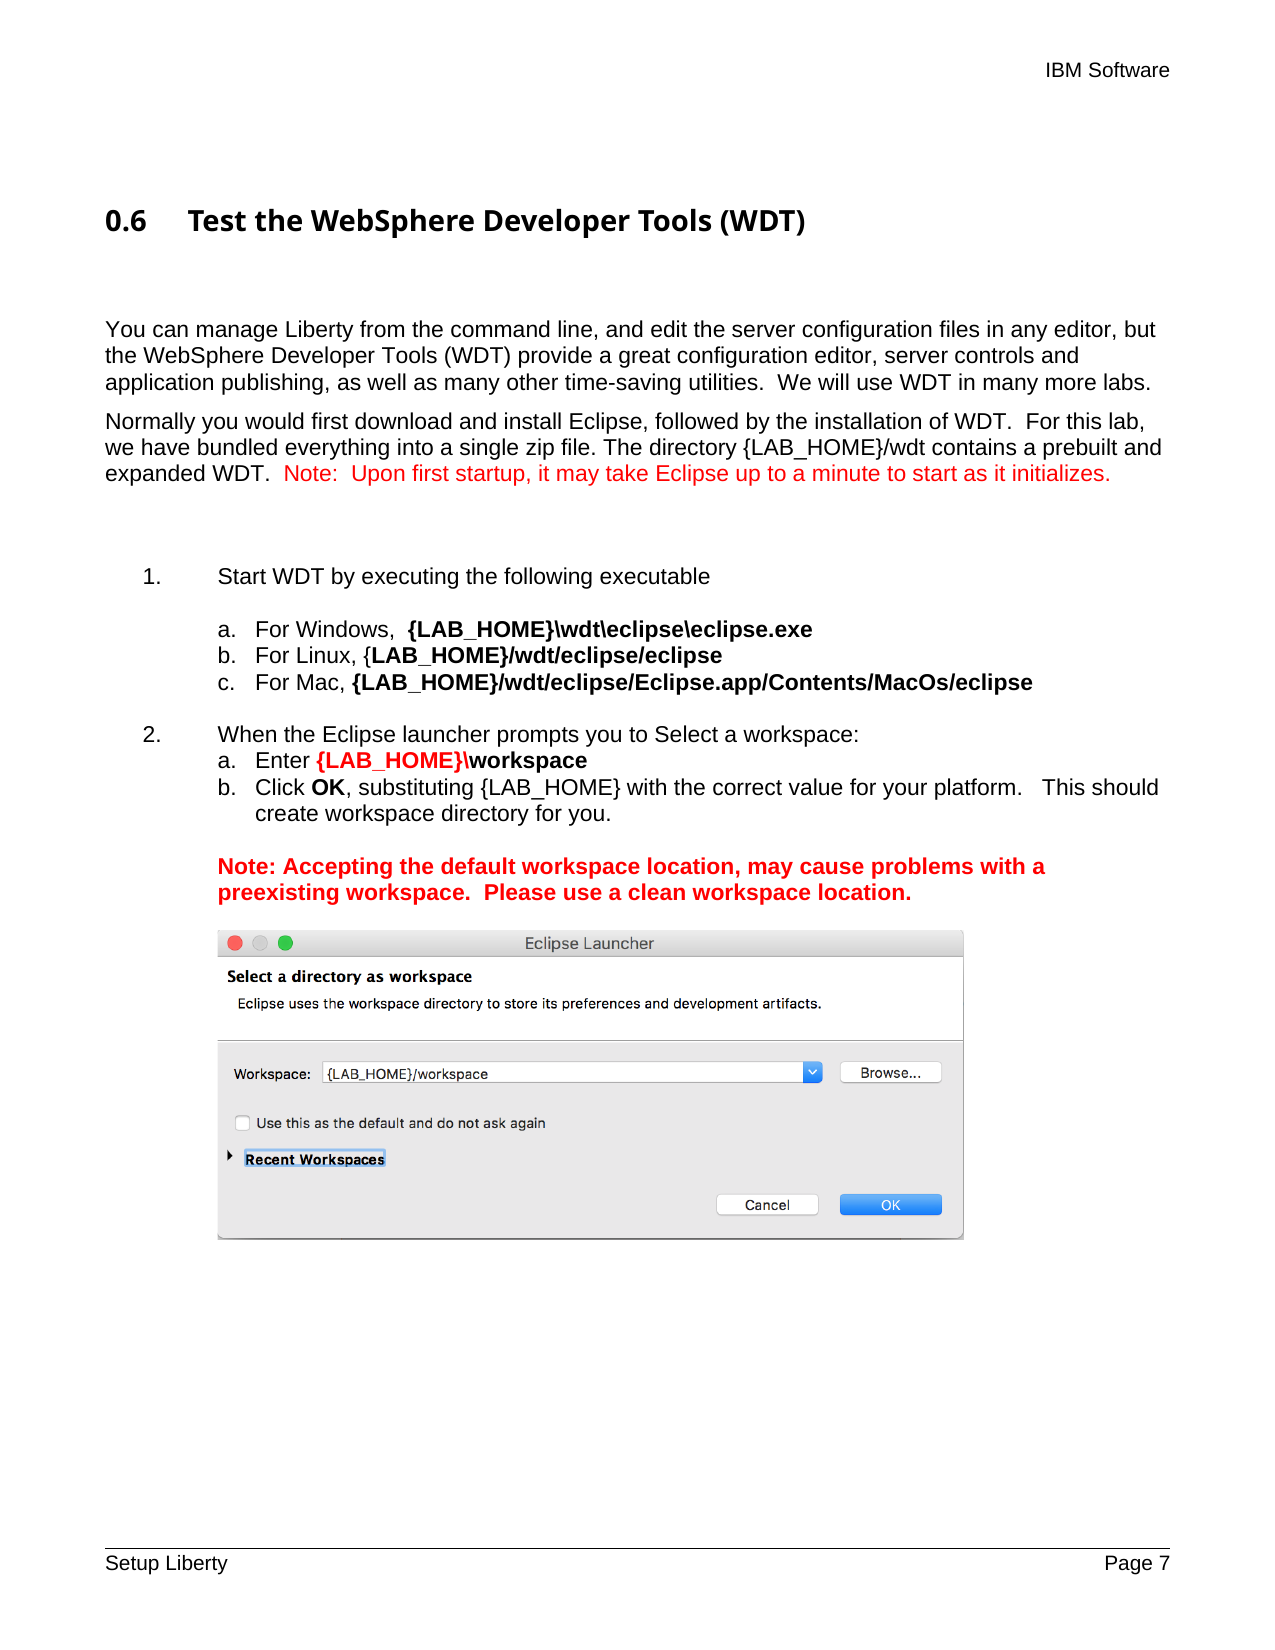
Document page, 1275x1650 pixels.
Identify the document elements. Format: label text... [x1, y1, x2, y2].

list Start WDT by executing the following executable [142, 563, 1170, 616]
text Normally you would first download and install Eclipse, followed by the installation of WDT. For this lab, we have bundled everything into a single zip file. The directory {LAB_HOME}/wdt contains a prebuilt and expanded WDT. Note: Upon first startup, it may take Eclipse up to a minute to start as it initializes. [105, 408, 1170, 487]
list Note: Accepting the default workspace location, may cause problems with a preexisting workspace. Please use a clean workspace location. [217, 853, 1170, 906]
subtitle Test the WebSphere Developer Tools (WDT) [105, 200, 1170, 240]
list When the Eclipse launcher prompts you to Select a workspace: [142, 721, 1170, 747]
list For Linux, {LAB_HOME}/wdt/eclipse/eclipse [217, 642, 1170, 668]
list For Windows, {LAB_HOME}\wdt\eclipse\eclipse.exe [217, 616, 1170, 642]
list For Mac, {LAB_HOME}/wdt/eclipse/Eclipse.app/Contents/MacOs/eclipse [217, 668, 1170, 721]
picture [217, 930, 964, 1240]
list Enter {LAB_HOME}\workspace [217, 747, 1170, 774]
text You can manage Liberty from the command line, and edit the server configuration files in any editor, but the WebSphere Developer Tools (WDT) provide a great configuration editor, server controls and application publishing, as well as many other time-saving utilities. We will use WDT in many more labs. [105, 316, 1170, 395]
list Click OK, substituting {LAB_HOME} with the correct value for your platform. This should create workspace directory for you. [217, 774, 1170, 827]
